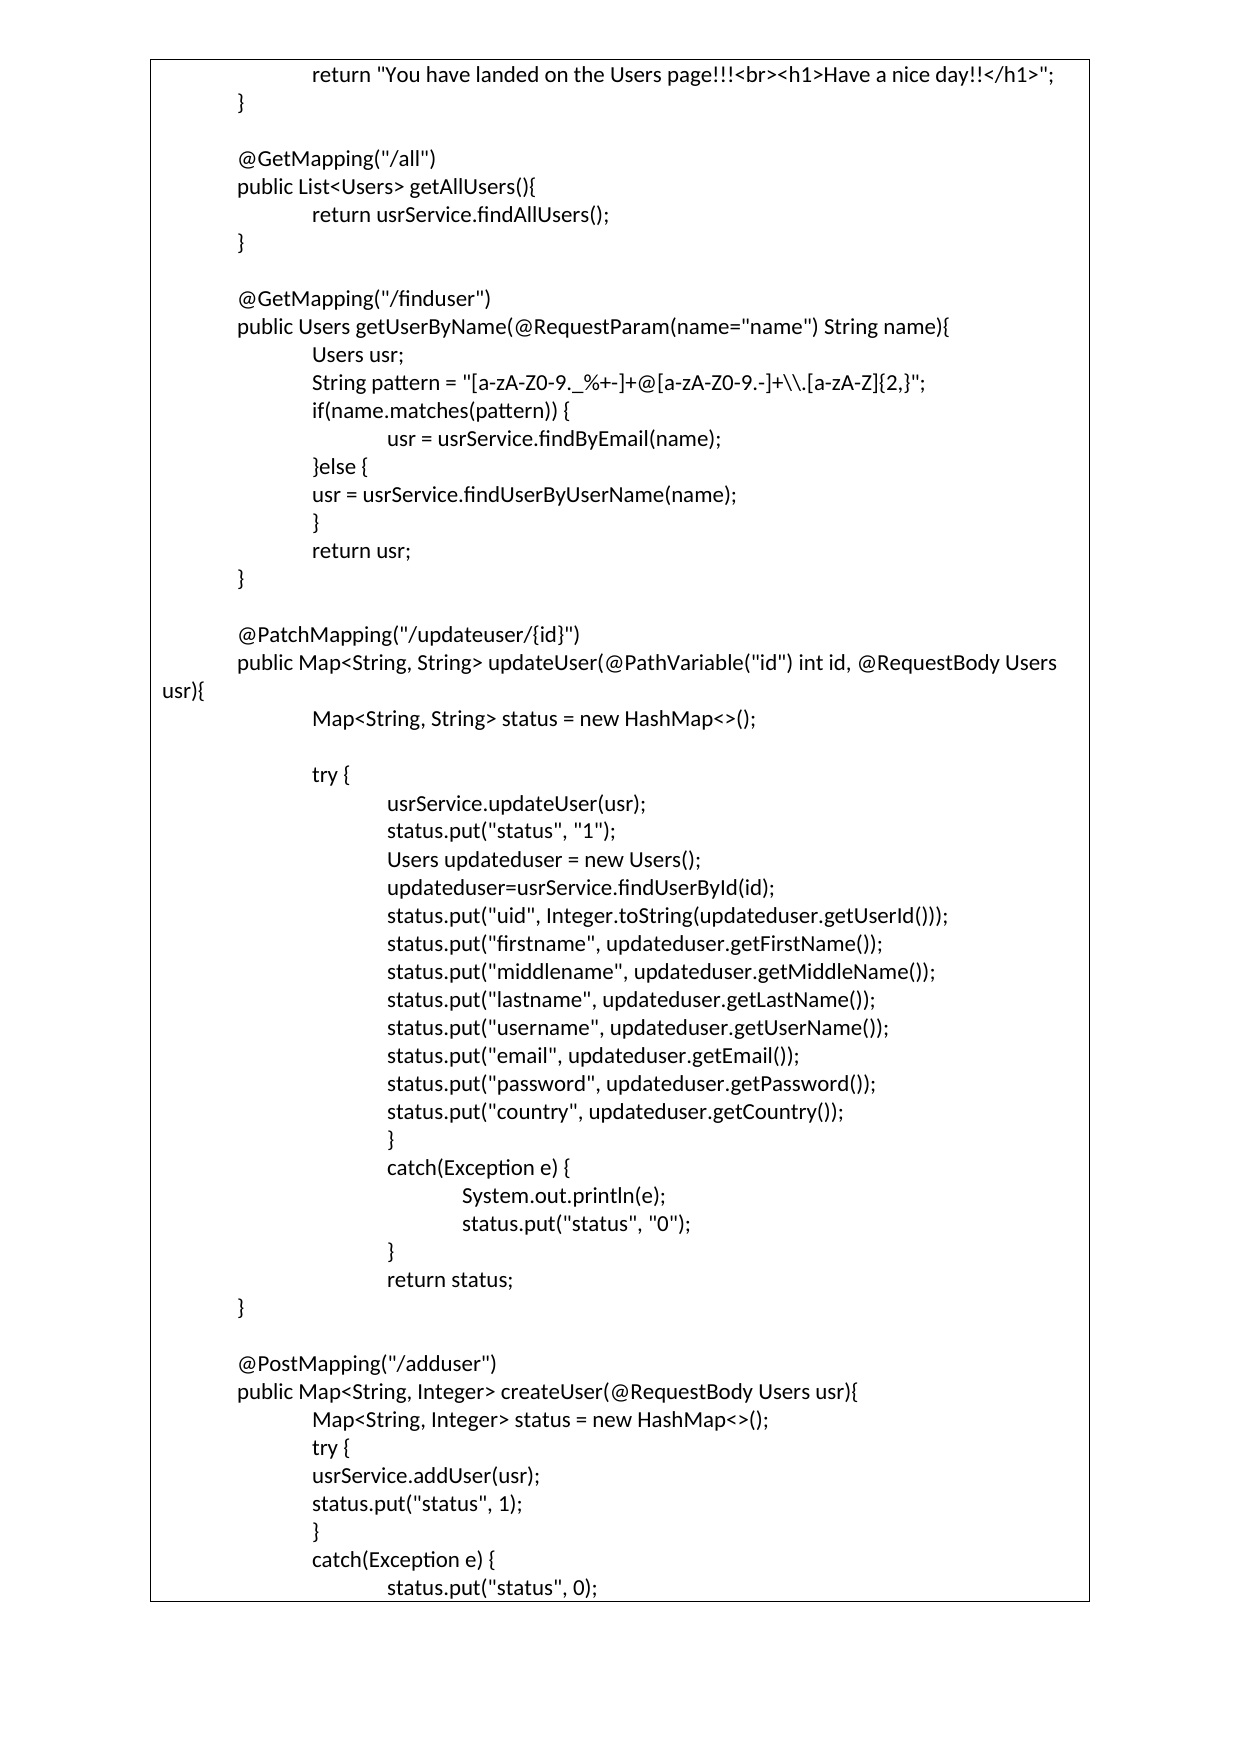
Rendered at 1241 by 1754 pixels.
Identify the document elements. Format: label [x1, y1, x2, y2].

table_cell [151, 60, 1089, 1601]
